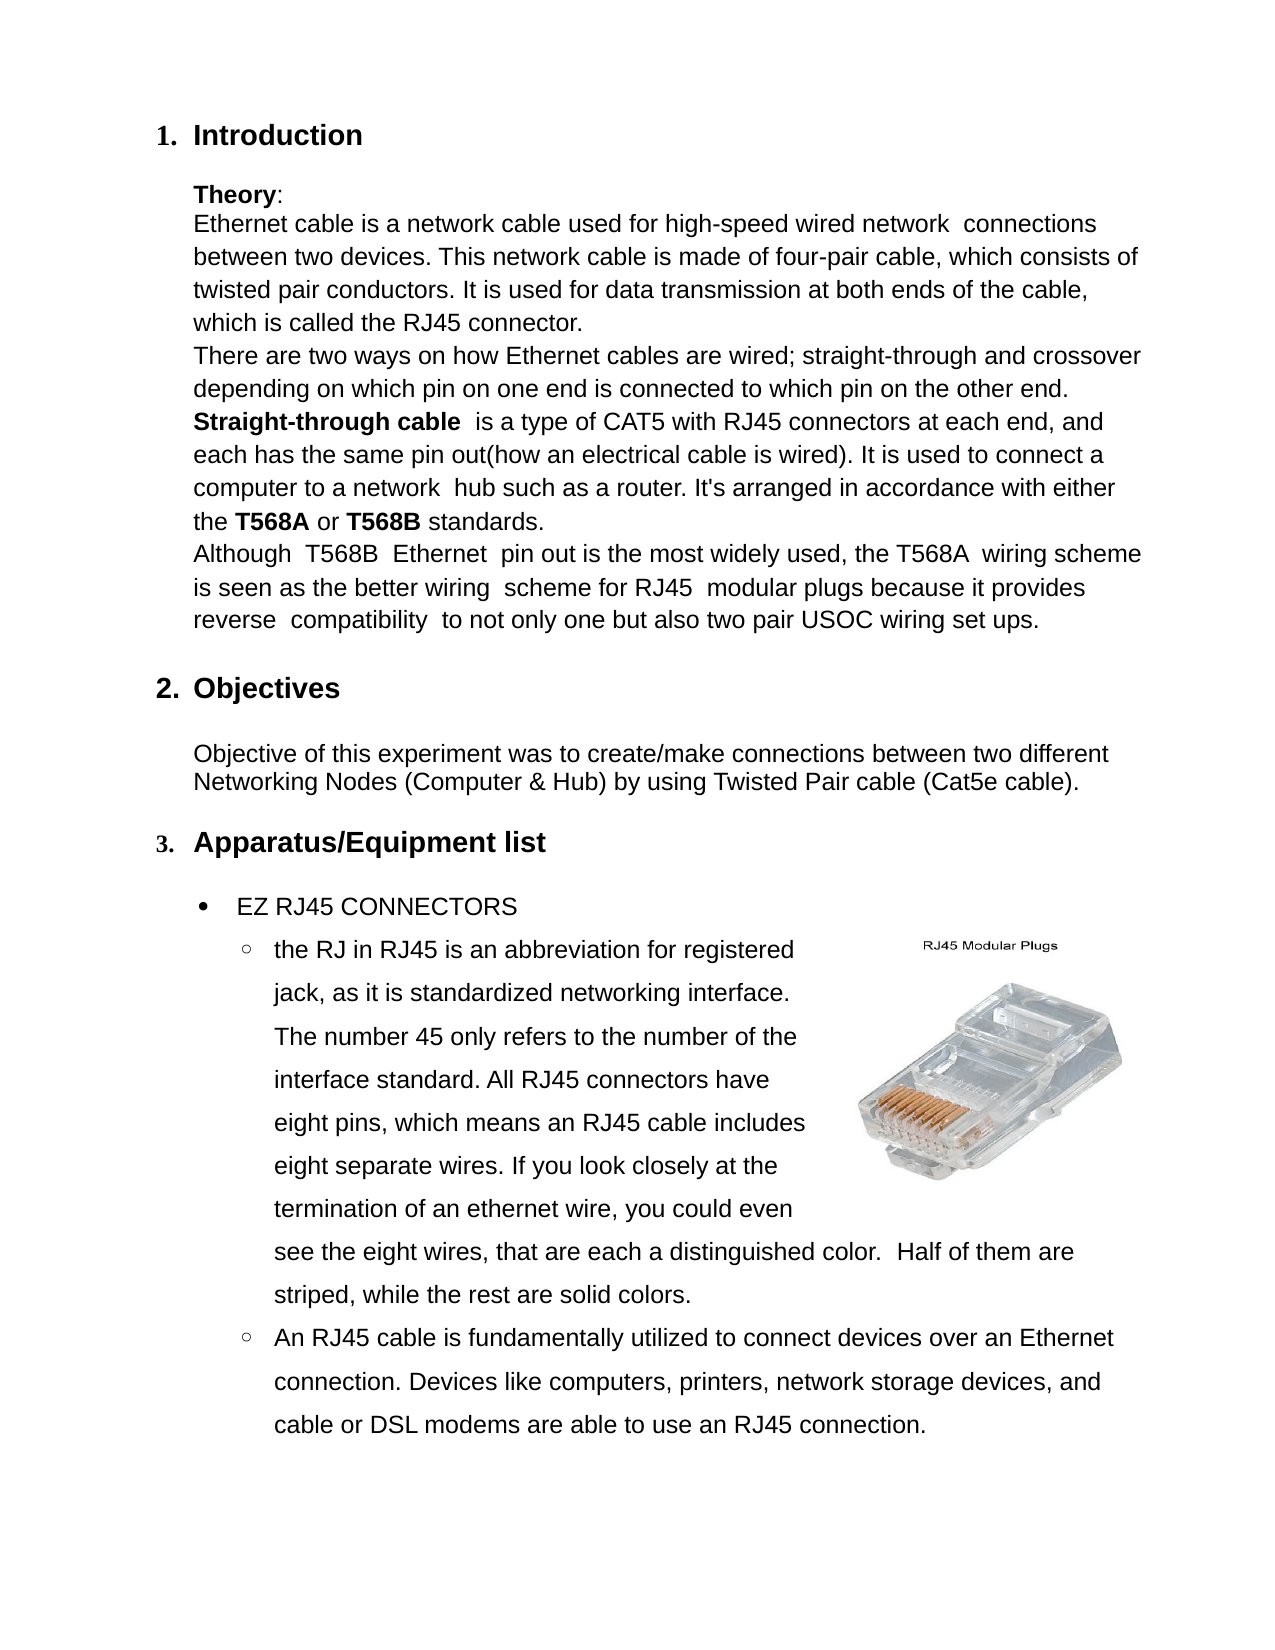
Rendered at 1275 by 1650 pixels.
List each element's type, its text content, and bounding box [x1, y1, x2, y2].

list Although T568B Ethernet pin out is the most widely used, the T568A wiring scheme is seen as the better wiring scheme for RJ45 modular plugs because it provides reverse compatibility to not only one but also two pair USOC wiring set ups. [193, 539, 1157, 634]
list EZ RJ45 CONNECTORS [199, 892, 1157, 921]
list Apparatus/Equipment list [156, 825, 1157, 858]
list There are two ways on how Ethernet cables are wired; straight-through and crossover depending on which pin on one end is connected to which pin on the other end. [193, 341, 1157, 403]
list An RJ45 cable is fundamentally utilized to connect devices over an Ethernet connection. Devices like computers, printers, network storage devices, and cable or DSL modems are able to use an RJ45 connection. [236, 1323, 1157, 1438]
list Objectives [156, 672, 1157, 705]
list Ethernet cable is a network cable used for high-speed wired network connections between two devices. This network cable is made of four-pair cable, which consists of twisted pair conductors. It is used for data transmission at both ends of the cable, which is called the RJ45 connector. [193, 209, 1157, 337]
list Theory: [193, 181, 1157, 209]
list Networking Nodes (Computer & Hub) by using Twisted Pair cable (Cat5e cable). [193, 767, 1157, 796]
list Objective of this experiment was to create/make connections between two different [193, 739, 1157, 767]
list Introduction [156, 118, 1157, 152]
picture [806, 923, 1182, 1209]
list Straight-through cable is a type of CAT5 with RJ45 connectors at each end, and each has the same pin out(how an electrical cable is wired). It is used to connect a computer to a network hub such as a router. It's arranged in accordance with either the T568A or T568B standards. [193, 407, 1157, 535]
